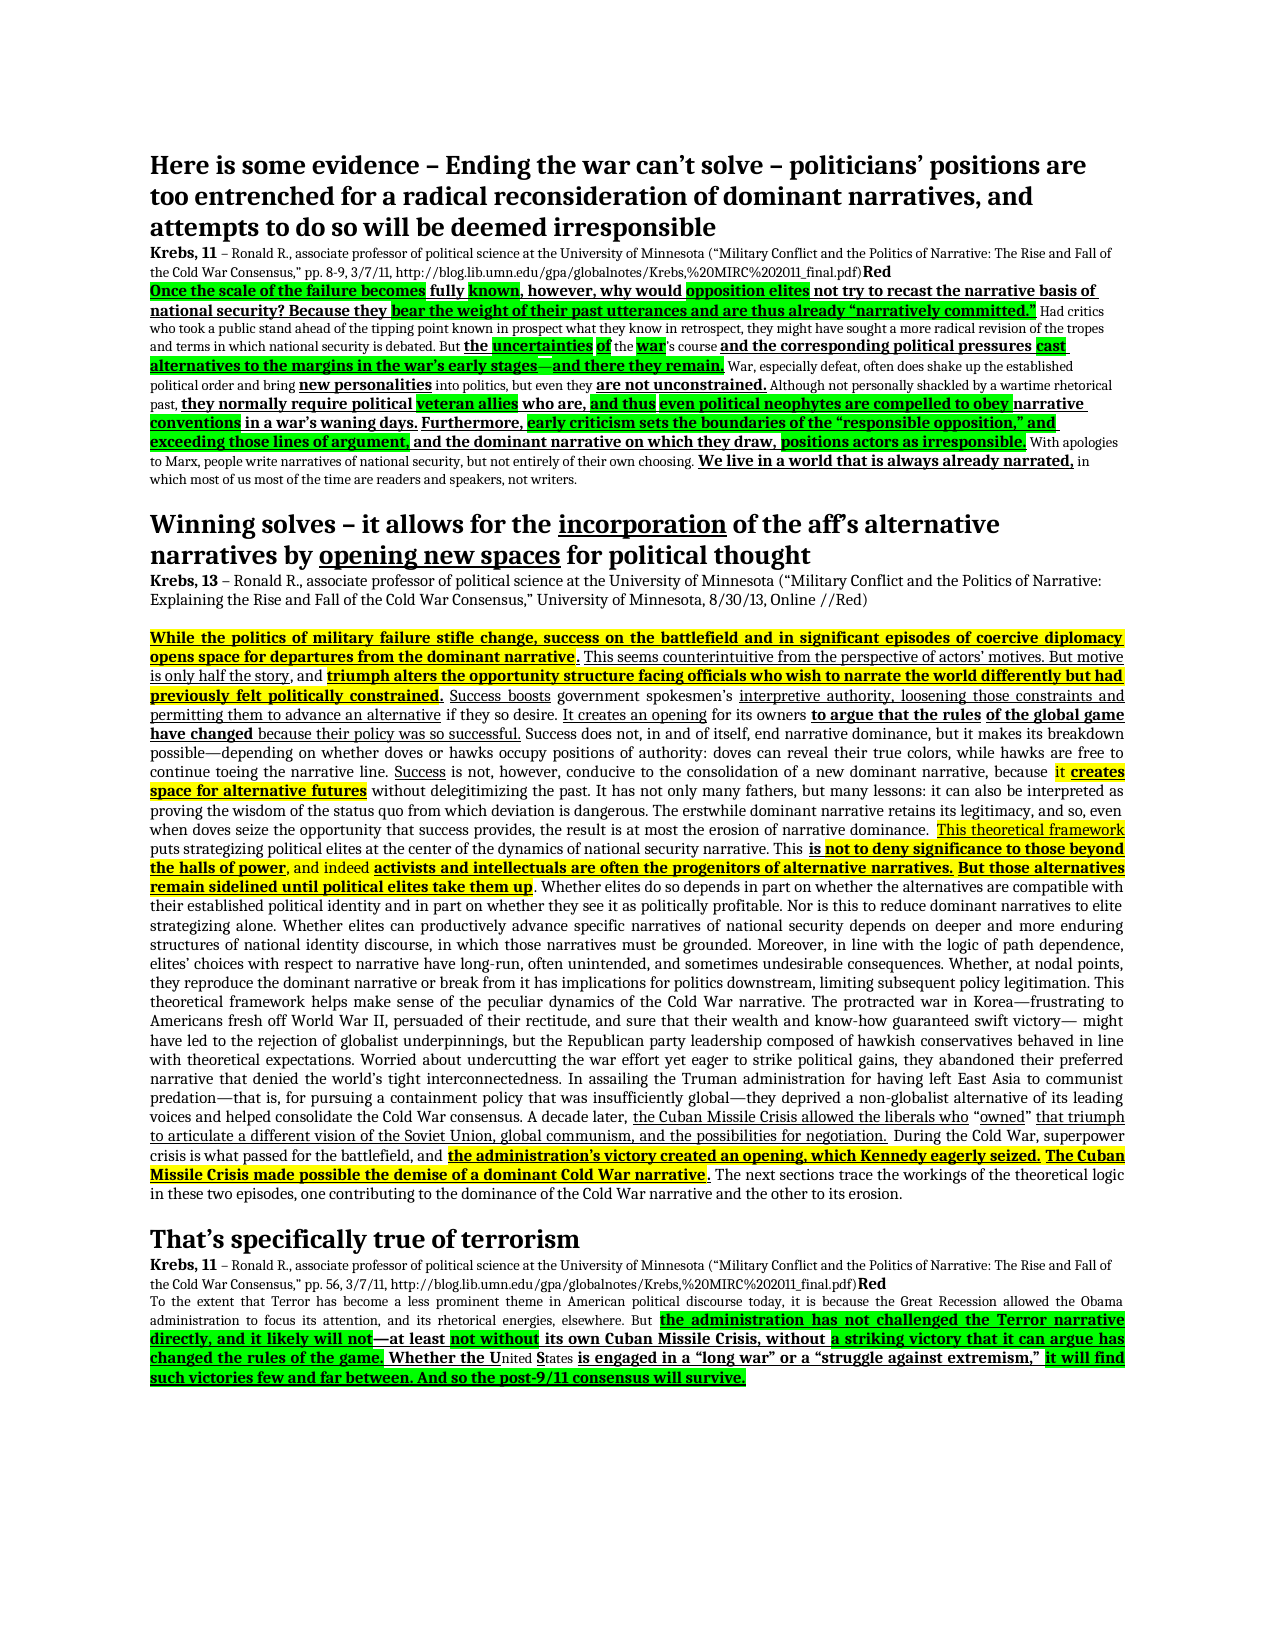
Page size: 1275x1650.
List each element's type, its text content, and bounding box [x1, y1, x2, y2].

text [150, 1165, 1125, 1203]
text To the extent that Terror has become a less prominent theme in American political discourse today, it is because the Great Recession allowed the Obama administration to focus its attention, and its rhetorical energies, elsewhere. But the administration has not challenged the Terror narrative directly, and it likely will not—at least not without its own Cuban Missile Crisis, without a striking victory that it can argue has changed the rules of the game. Whether the United States is engaged in a “long war” or a “struggle against extremism,” it will find such victories few and far between. And so the post-9/11 consensus will survive. [150, 1294, 1125, 1346]
subtitle Here is some evidence – Ending the war can’t solve – politicians’ positions are too entrenched for a radical reconsideration of dominant narratives, and attempts to do so will be deemed irresponsible [150, 150, 1125, 243]
text Once the scale of the failure becomes fully known, however, why would opposition elites not try to recast the narrative basis of national security? Because they bear the weight of their past utterances and are thus already “narratively committed.” Had critics who took a public stand ahead of the tipping point known in prospect what they know in retrospect, they might have sought a more radical revision of the tropes and terms in which national security is debated. But the uncertainties of the war’s course and the corresponding political pressures cast alternatives to the margins in the war’s early stages—and there they remain. War, especially defeat, often does shake up the established political order and bring new personalities into politics, but even they are not unconstrained. Although not personally shackled by a wartime rhetorical past, they normally require political veteran allies who are, and thus even political neophytes are compelled to obey narrative conventions in a war’s waning days. Furthermore, early criticism sets the boundaries of the “responsible opposition,” and exceeding those lines of argument, and the dominant narrative on which they draw, positions actors as irresponsible. With apologies to Marx, people write narratives of national security, but not entirely of their own choosing. We live in a world that is always already narrated, in which most of us most of the time are readers and speakers, not writers. [150, 282, 1125, 488]
subtitle That’s specifically true of terrorism [150, 1224, 1125, 1255]
text While the politics of military failure stifle change, success on the battlefield and in significant episodes of coercive diplomacy opens space for departures from the dominant narrative. This seems counterintuitive from the perspective of actors’ motives. But motive is only half the story, and triumph alters the opportunity structure facing officials who wish to narrate the world differently but had previously felt politically constrained. Success boosts government spokesmen’s interpretive authority, loosening those constraints and permitting them to advance an alternative if they so desire. It creates an opening for its owners to argue that the rules of the global game have changed because their policy was so successful. Success does not, in and of itself, end narrative dominance, but it makes its breakdown possible—depending on whether doves or hawks occupy positions of authority: doves can reveal their true colors, while hawks are free to continue toeing the narrative line. Success is not, however, conducive to the consolidation of a new dominant narrative, because it creates space for alternative futures without delegitimizing the past. It has not only many fathers, but many lessons: it can also be interpreted as proving the wisdom of the status quo from which deviation is dangerous. The erstwhile dominant narrative retains its legitimacy, and so, even when doves seize the opportunity that success provides, the result is at most the erosion of narrative dominance. This theoretical framework puts strategizing political elites at the center of the dynamics of national security narrative. This is not to deny significance to those beyond the halls of power, and indeed activists and intellectuals are often the progenitors of alternative narratives. But those alternatives remain sidelined until political elites take them up. Whether elites do so depends in part on whether the alternatives are compatible with their established political identity and in part on whether they see it as politically profitable. Nor is this to reduce dominant narratives to elite strategizing alone. Whether elites can productively advance specific narratives of national security depends on deeper and more enduring structures of national identity discourse, in which those narratives must be grounded. Moreover, in line with the logic of path dependence, elites’ choices with respect to narrative have long-run, often unintended, and sometimes undesirable consequences. Whether, at nodal points, they reproduce the dominant narrative or break from it has implications for politics downstream, limiting subsequent policy legitimation. This theoretical framework helps make sense of the peculiar dynamics of the Cold War narrative. The protracted war in Korea—frustrating to Americans fresh off World War II, persuaded of their rectitude, and sure that their wealth and know-how guaranteed swift victory— might have led to the rejection of globalist underpinnings, but the Republican party leadership composed of hawkish conservatives behaved in line with theoretical expectations. Worried about undercutting the war effort yet eager to strike political gains, they abandoned their preferred narrative that denied the world’s tight interconnectedness. In assailing the Truman administration for having left East Asia to communist predation—that is, for pursuing a containment policy that was insufficiently global—they deprived a non-globalist alternative of its leading voices and helped consolidate the Cold War consensus. A decade later, the Cuban Missile Crisis allowed the liberals who “owned” that triumph to articulate a different vision of the Soviet Union, global communism, and the possibilities for negotiation. During the Cold War, superpower crisis is what passed for the battlefield, and the administration’s victory created an opening, which Kennedy eagerly seized. The Cuban Missile Crisis made possible the demise of a dominant Cold War narrative. The next sections trace the workings of the theoretical logic in these two episodes, one contributing to the dominance of the Cold War narrative and the other to its erosion. [150, 878, 1125, 1165]
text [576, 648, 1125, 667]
text Krebs, 13 – Ronald R., associate professor of political science at the University of Minnesota (“Military Conflict and the Politics of Narrative: Explaining the Rise and Fall of the Cold War Consensus,” University of Minnesota, 8/30/13, Online //Red) [150, 571, 1125, 609]
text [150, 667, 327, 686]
text Krebs, 11 – Ronald R., associate professor of political science at the University of Minnesota (“Military Conflict and the Politics of Narrative: The Rise and Fall of the Cold War Consensus,” pp. 56, 3/7/11, http://blog.lib.umn.edu/gpa/globalnotes/Krebs,%20MIRC%202011_final.pdf)Red [150, 1255, 1125, 1294]
text Krebs, 11 – Ronald R., associate professor of political science at the University of Minnesota (“Military Conflict and the Politics of Narrative: The Rise and Fall of the Cold War Consensus,” pp. 8-9, 3/7/11, http://blog.lib.umn.edu/gpa/globalnotes/Krebs,%20MIRC%202011_final.pdf)Red [150, 243, 1125, 282]
subtitle Winning solves – it allows for the incorporation of the aff’s alternative narratives by opening new spaces for political thought [150, 509, 1125, 571]
